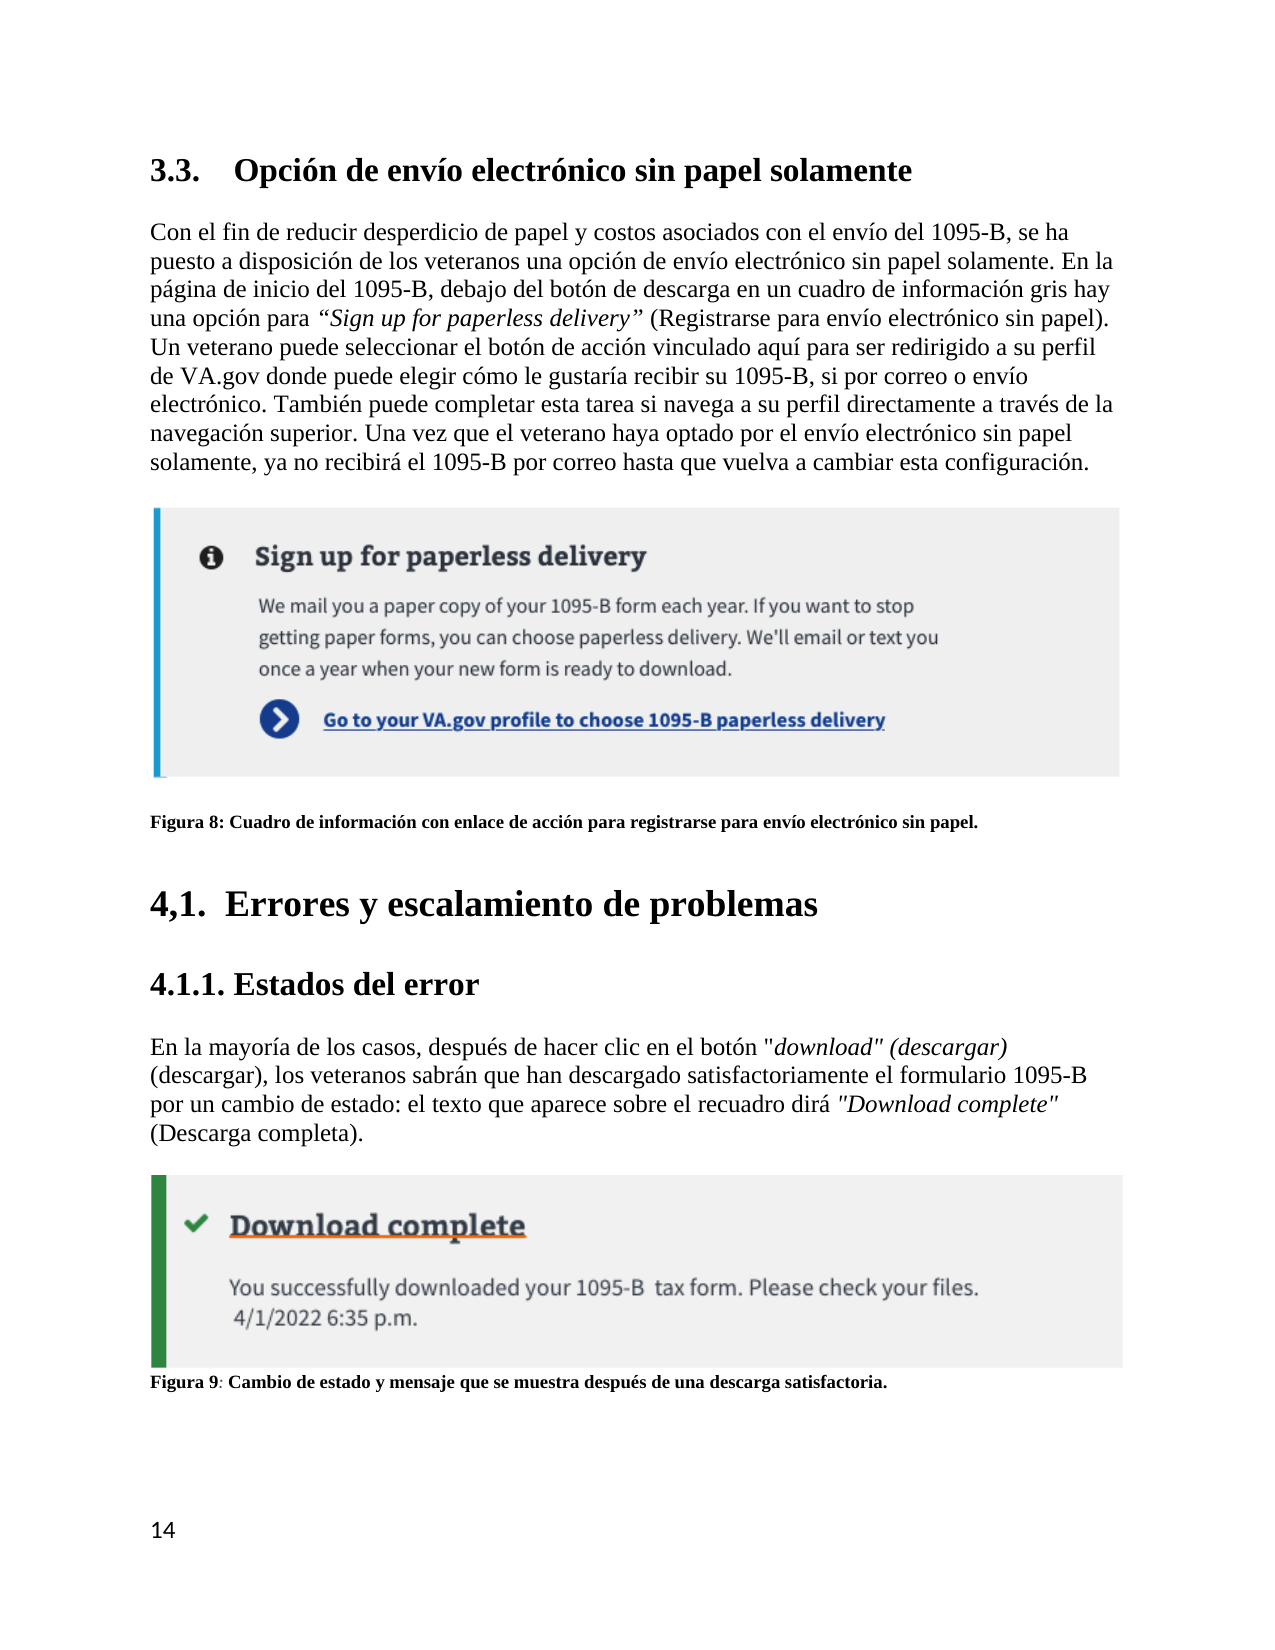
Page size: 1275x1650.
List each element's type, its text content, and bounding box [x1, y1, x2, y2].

picture [150, 504, 1125, 782]
text Figura 9: Cambio de estado y mensaje que se muestra después de una descarga satisfactoria. [150, 1371, 1125, 1393]
text Con el fin de reducir desperdicio de papel y costos asociados con el envío del 1095-B, se ha puesto a disposición de los veteranos una opción de envío electrónico sin papel solamente. En la página de inicio del 1095-B, debajo del botón de descarga en un cuadro de información gris hay una opción para “Sign up for paperless delivery” (Registrarse para envío electrónico sin papel). Un veterano puede seleccionar el botón de acción vinculado aquí para ser redirigido a su perfil de VA.gov donde puede elegir cómo le gustaría recibir su 1095-B, si por correo o envío electrónico. También puede completar esta tarea si navega a su perfil directamente a través de la navegación superior. Una vez que el veterano haya optado por el envío electrónico sin papel solamente, ya no recibirá el 1095-B por correo hasta que vuelva a cambiar esta configuración. [150, 217, 1125, 476]
picture [150, 1175, 1125, 1371]
text En la mayoría de los casos, después de hacer clic en el botón "download" (descargar) (descargar), los veteranos sabrán que han descargado satisfactoriamente el formulario 1095-B por un cambio de estado: el texto que aparece sobre el recuadro dirá "Download complete" (Descarga completa). [150, 1032, 1125, 1147]
subtitle 4,1. Errores y escalamiento de problemas [150, 882, 1125, 925]
subtitle 4.1.1. Estados del error [150, 965, 1125, 1003]
subtitle 3.3. Opción de envío electrónico sin papel solamente [150, 150, 1125, 188]
text Figura 8: Cuadro de información con enlace de acción para registrarse para envío electrónico sin papel. [150, 811, 1125, 832]
